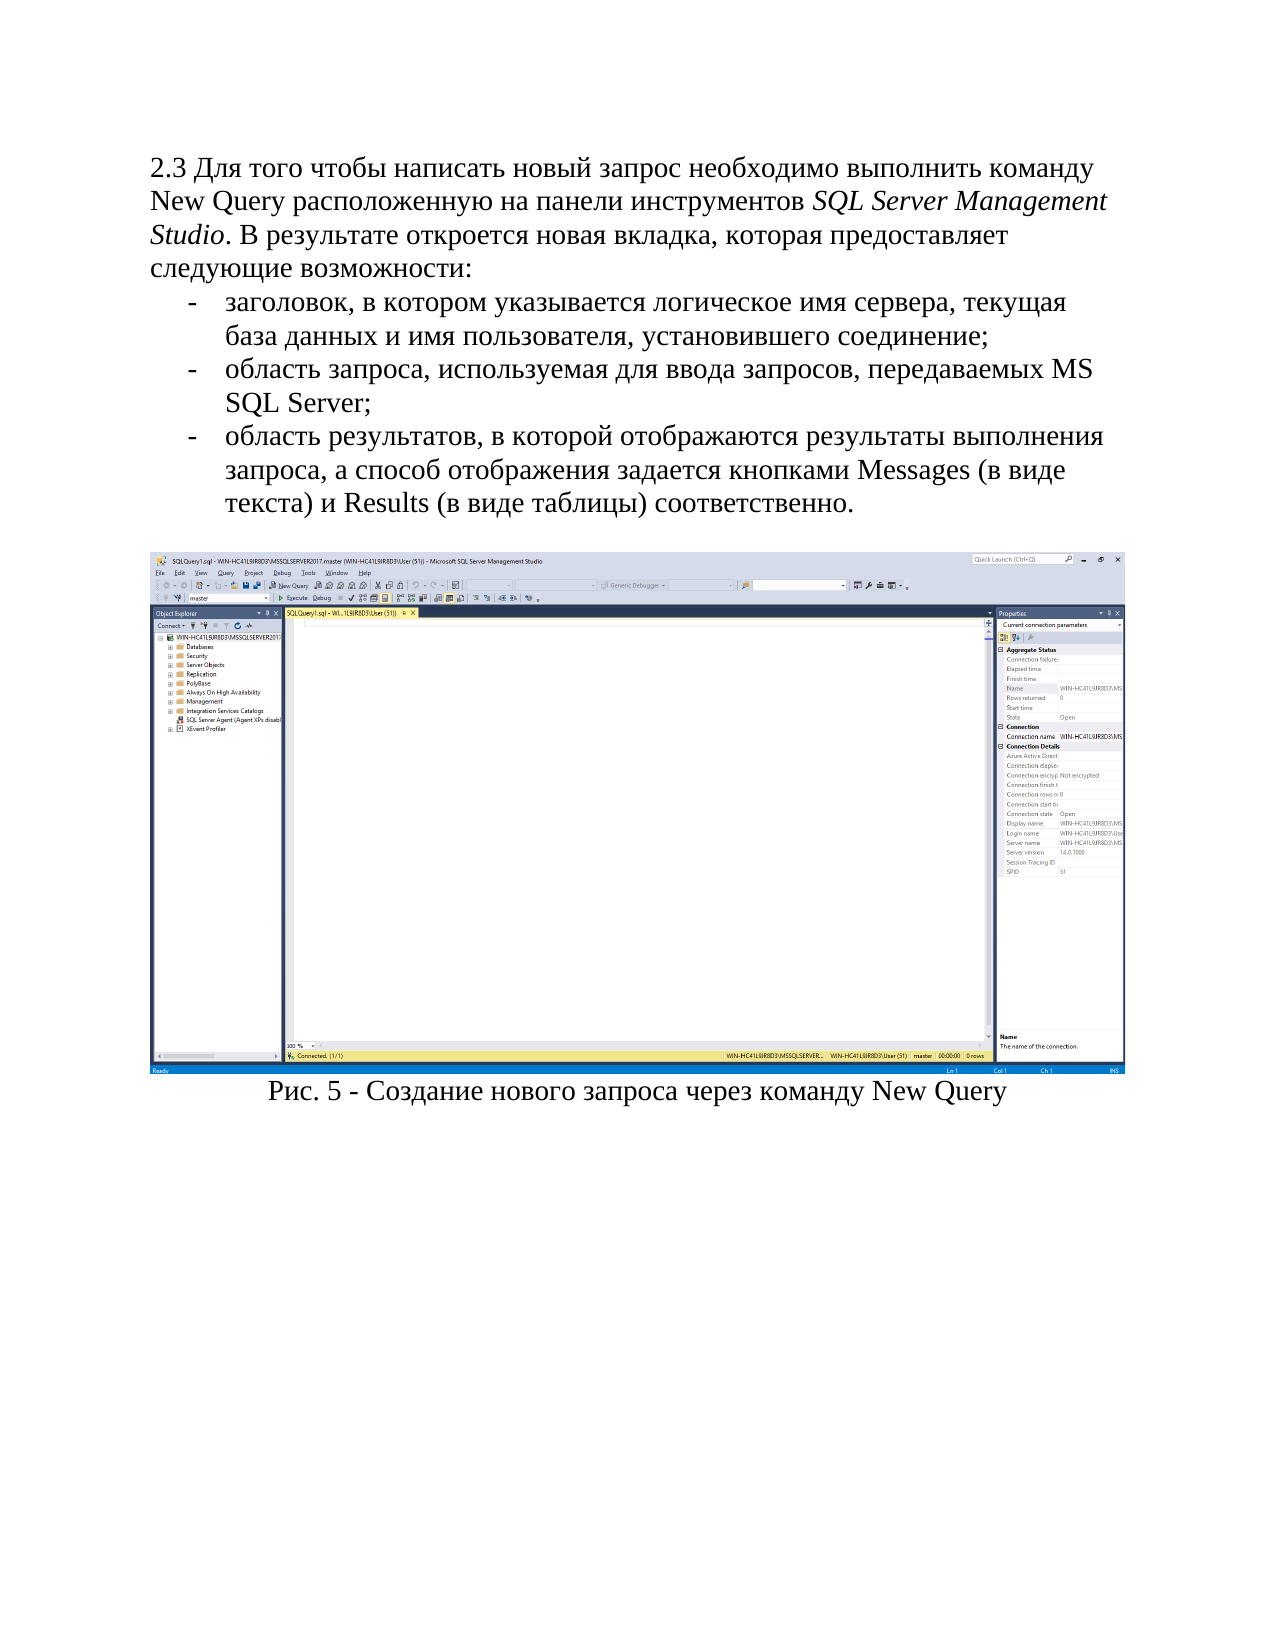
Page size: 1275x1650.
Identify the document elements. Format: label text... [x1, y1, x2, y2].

picture [150, 552, 1125, 1074]
list область результатов, в которой отображаются результаты выполнения запроса, а способ отображения задается кнопками Messages (в виде текста) и Results (в виде таблицы) соответственно. [187, 418, 1125, 519]
text Рис. 5 - Создание нового запроса через команду New Query [150, 1074, 1125, 1107]
text 2.3 Для того чтобы написать новый запрос необходимо выполнить команду New Query расположенную на панели инструментов SQL Server Management Studio. В результате откроется новая вкладка, которая предоставляет следующие возможности: [150, 150, 1125, 284]
list область запроса, используемая для ввода запросов, передаваемых MS SQL Server; [187, 351, 1125, 418]
list заголовок, в котором указывается логическое имя сервера, текущая база данных и имя пользователя, установившего соединение; [187, 284, 1125, 351]
